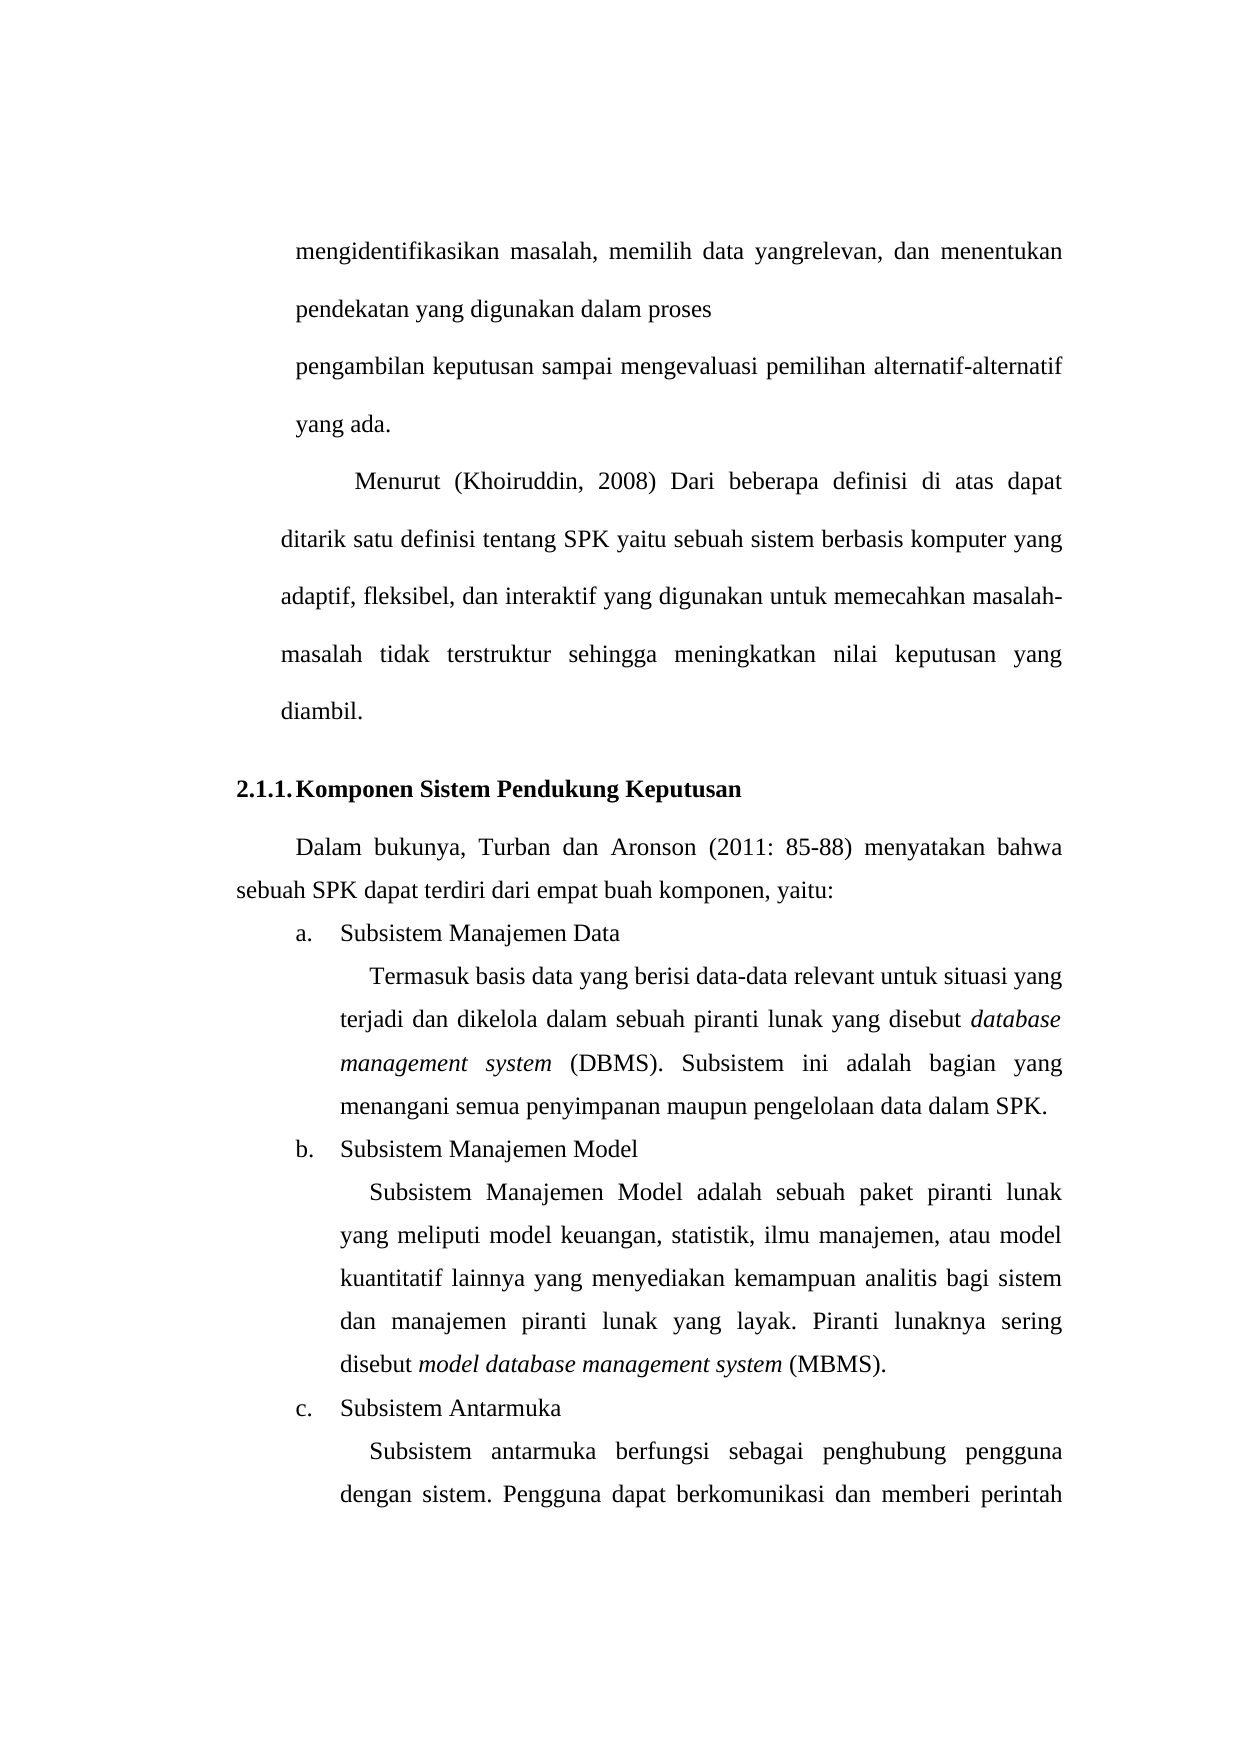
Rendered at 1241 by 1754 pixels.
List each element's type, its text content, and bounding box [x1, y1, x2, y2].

list Termasuk basis data yang berisi data-data relevant untuk situasi yang terjadi dan dikelola dalam sebuah piranti lunak yang disebut database management system (DBMS). Subsistem ini adalah bagian yang menangani semua penyimpanan maupun pengelolaan data dalam SPK. [340, 961, 1063, 1119]
list Subsistem Manajemen Model adalah sebuah paket piranti lunak yang meliputi model keuangan, statistik, ilmu manajemen, atau model kuantitatif lainnya yang menyediakan kemampuan analitis bagi sistem dan manajemen piranti lunak yang layak. Piranti lunaknya sering disebut model database management system (MBMS). [340, 1177, 1063, 1378]
list Subsistem Manajemen Model [295, 1134, 1063, 1163]
list Subsistem Antarmuka [295, 1393, 1063, 1421]
list Subsistem Manajemen Data [295, 918, 1063, 947]
subtitle Komponen Sistem Pendukung Keputusan [236, 774, 1063, 803]
text Dalam bukunya, Turban dan Aronson (2011: 85-88) menyatakan bahwa sebuah SPK dapat terdiri dari empat buah komponen, yaitu: [236, 832, 1063, 904]
list pengambilan keputusan sampai mengevaluasi pemilihan alternatif-alternatif yang ada. [295, 351, 1063, 437]
